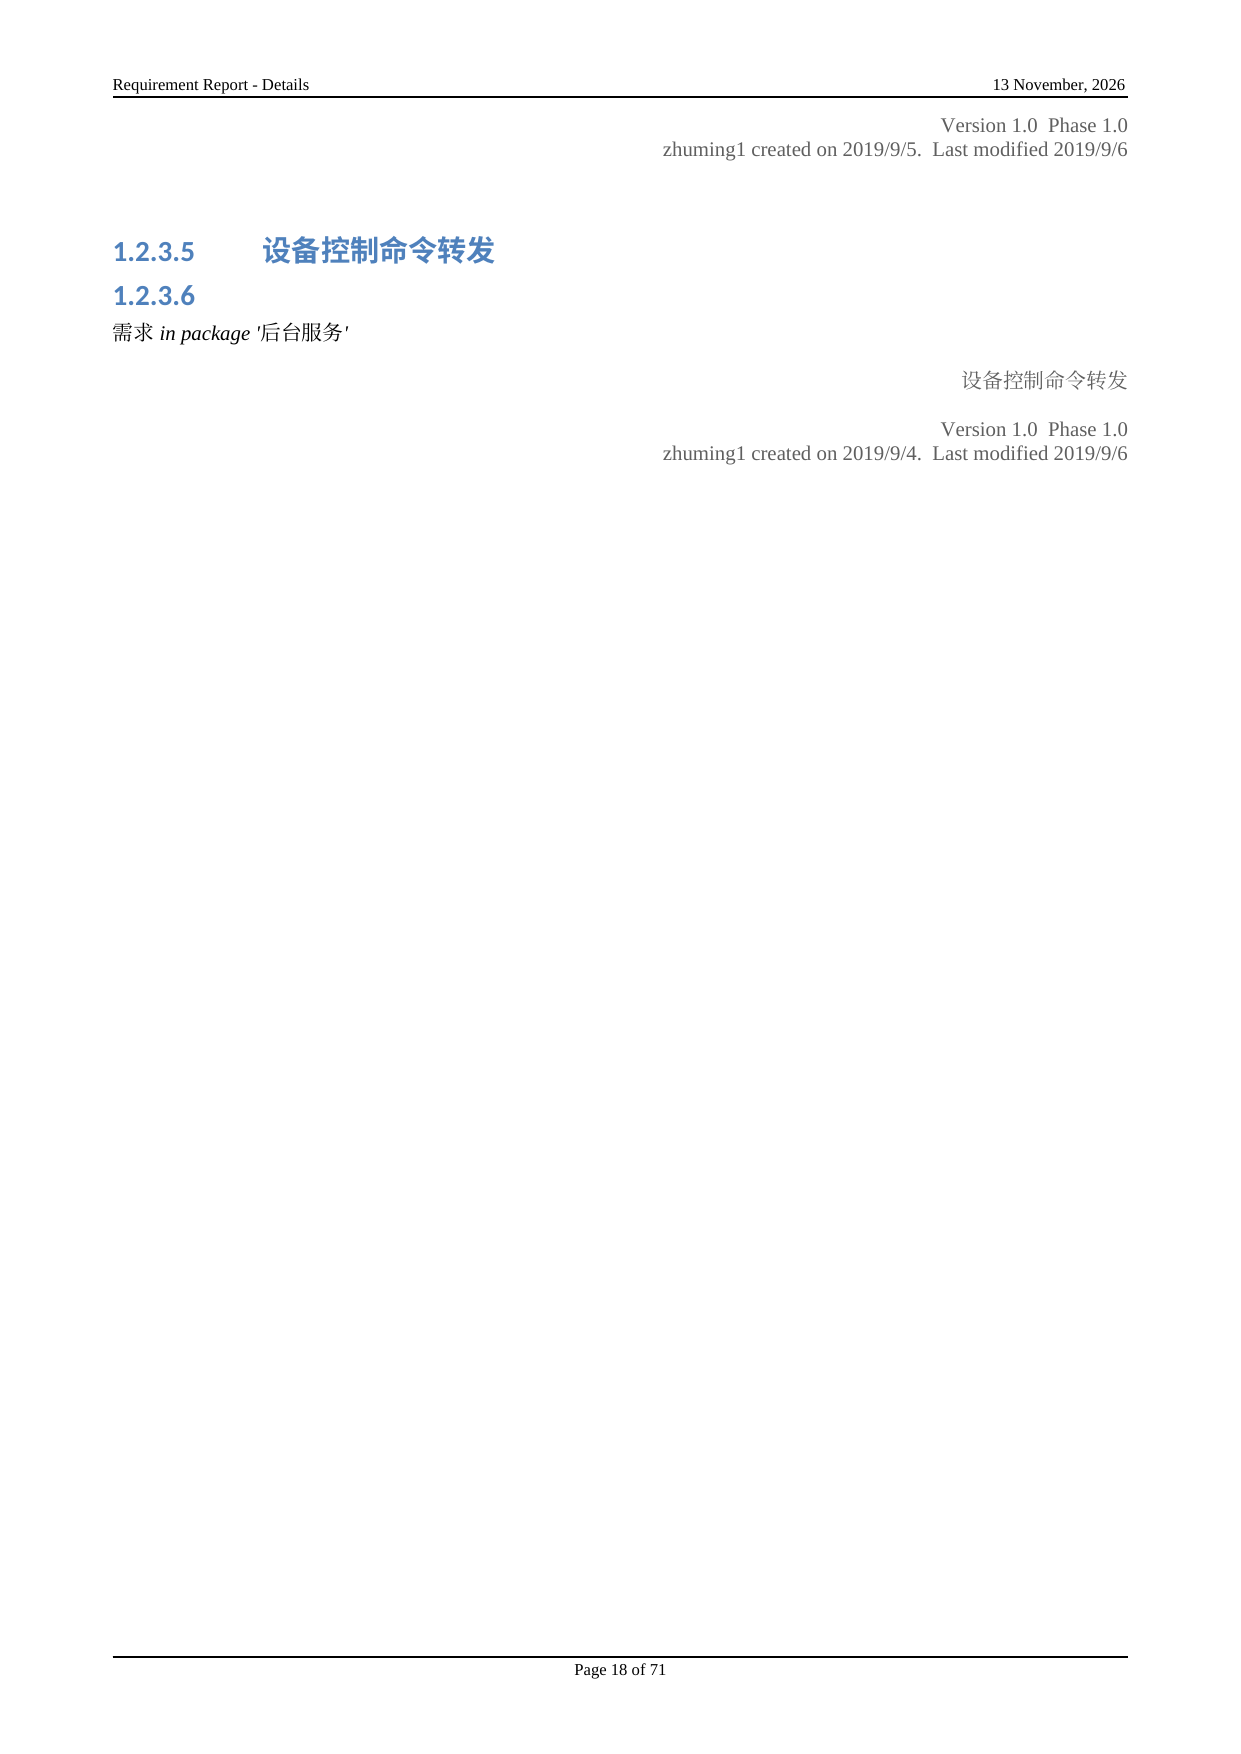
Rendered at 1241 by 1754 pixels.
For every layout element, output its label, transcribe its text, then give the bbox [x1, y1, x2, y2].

text Version 1.0 Phase 1.0 [112, 112, 1128, 137]
text 设备控制命令转发 [112, 369, 1128, 393]
text zhuming1 created on 2019/9/5. Last modified 2019/9/6 [112, 137, 1128, 161]
text 需求 in package '后台服务' [112, 321, 1128, 345]
subtitle 设备控制命令转发 [112, 233, 1128, 268]
text Version 1.0 Phase 1.0 [112, 417, 1128, 441]
text zhuming1 created on 2019/9/4. Last modified 2019/9/6 [112, 441, 1128, 465]
